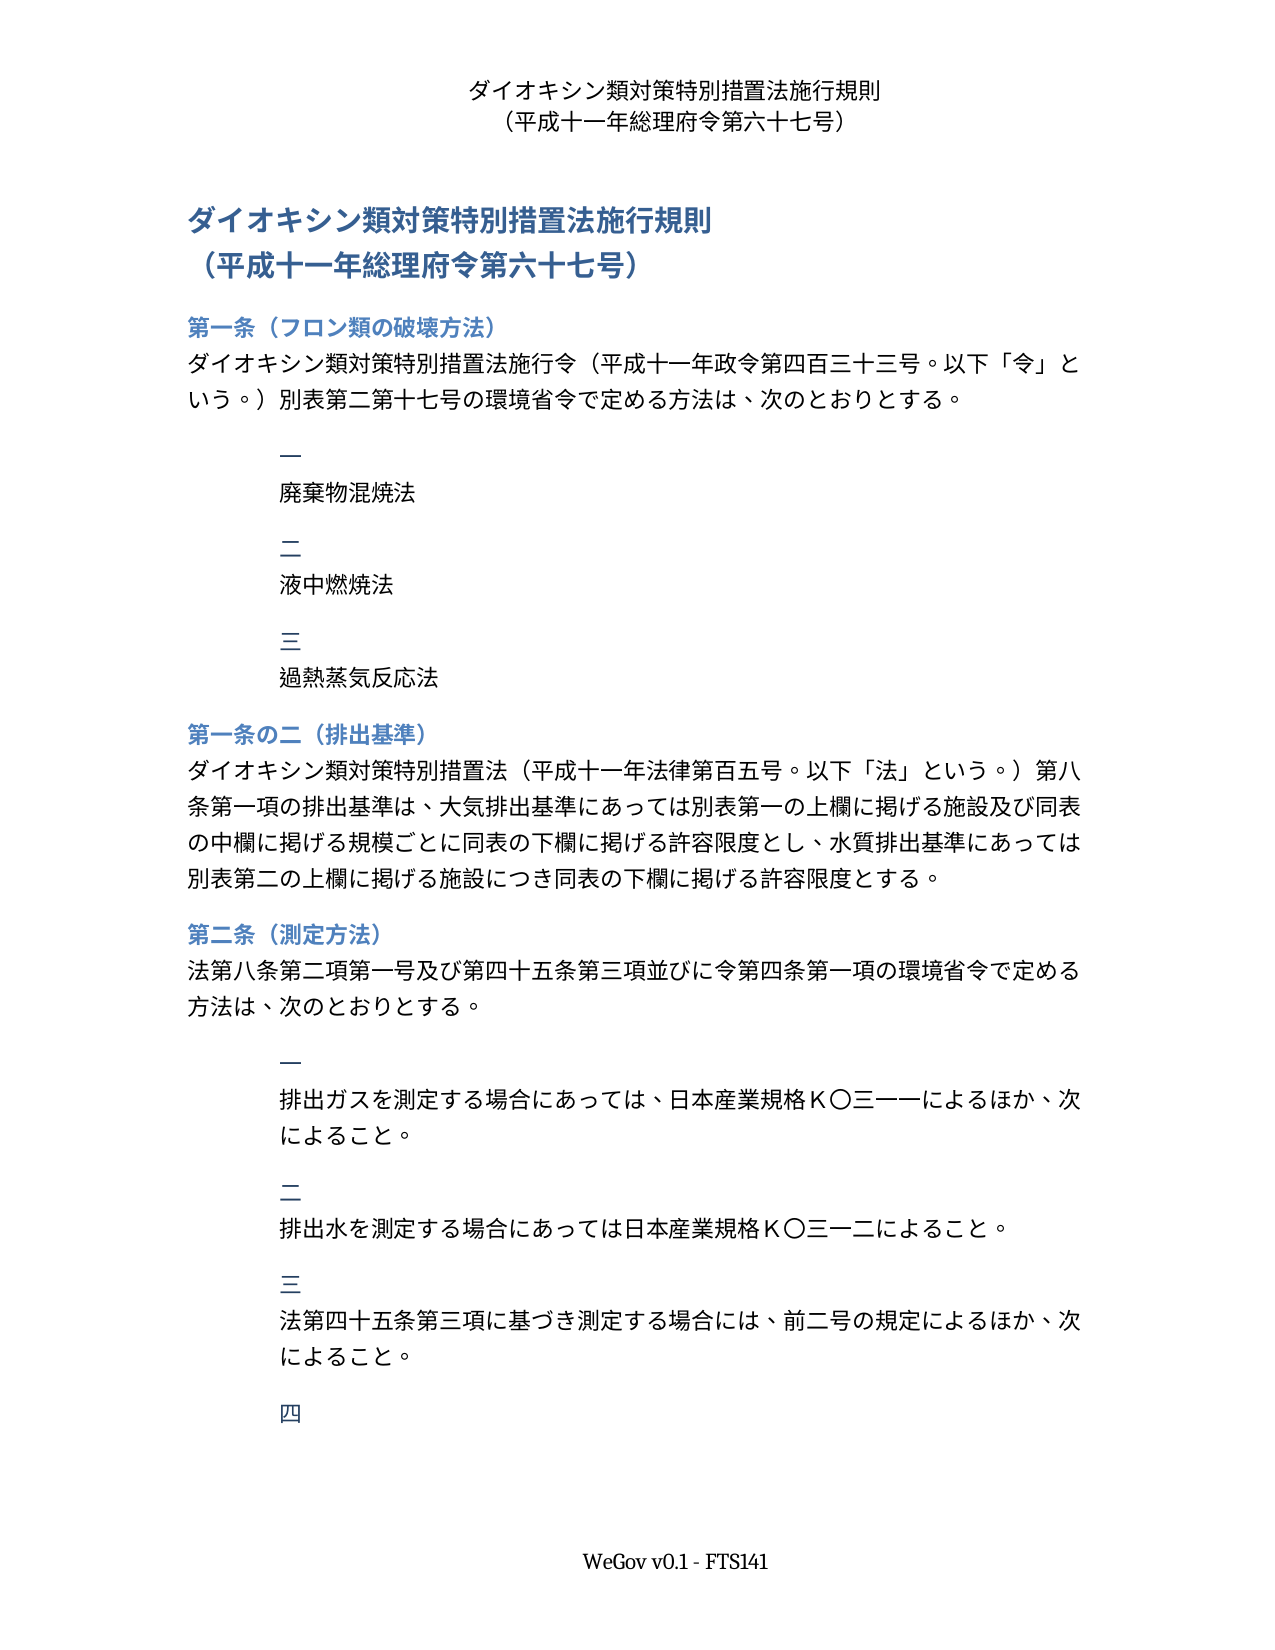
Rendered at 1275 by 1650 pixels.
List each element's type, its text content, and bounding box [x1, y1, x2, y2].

subtitle 一 [279, 441, 1087, 472]
subtitle 四 [279, 1398, 1087, 1429]
subtitle 第一条（フロン類の破壊方法） [187, 312, 1087, 343]
subtitle 二 [279, 1177, 1087, 1208]
text 液中燃焼法 [279, 569, 1087, 601]
text 法第八条第二項第一号及び第四十五条第三項並びに令第四条第一項の環境省令で定める方法は、次のとおりとする。 [187, 955, 1087, 1022]
subtitle 三 [279, 626, 1087, 657]
text 排出水を測定する場合にあっては日本産業規格Ｋ〇三一二によること。 [279, 1213, 1087, 1244]
text ダイオキシン類対策特別措置法施行令（平成十一年政令第四百三十三号。以下「令」という。）別表第二第十七号の環境省令で定める方法は、次のとおりとする。 [187, 348, 1087, 415]
text 廃棄物混焼法 [279, 477, 1087, 508]
text 法第四十五条第三項に基づき測定する場合には、前二号の規定によるほか、次によること。 [279, 1305, 1087, 1372]
subtitle ダイオキシン類対策特別措置法施行規則 （平成十一年総理府令第六十七号） [187, 200, 1087, 285]
subtitle 第一条の二（排出基準） [187, 719, 1087, 750]
text ダイオキシン類対策特別措置法（平成十一年法律第百五号。以下「法」という。）第八条第一項の排出基準は、大気排出基準にあっては別表第一の上欄に掲げる施設及び同表の中欄に掲げる規模ごとに同表の下欄に掲げる許容限度とし、水質排出基準にあっては別表第二の上欄に掲げる施設につき同表の下欄に掲げる許容限度とする。 [187, 755, 1087, 894]
subtitle 第二条（測定方法） [187, 919, 1087, 951]
subtitle 一 [279, 1048, 1087, 1079]
text 排出ガスを測定する場合にあっては、日本産業規格Ｋ〇三一一によるほか、次によること。 [279, 1084, 1087, 1151]
subtitle 三 [279, 1269, 1087, 1301]
text 過熱蒸気反応法 [279, 662, 1087, 693]
subtitle 二 [279, 533, 1087, 565]
